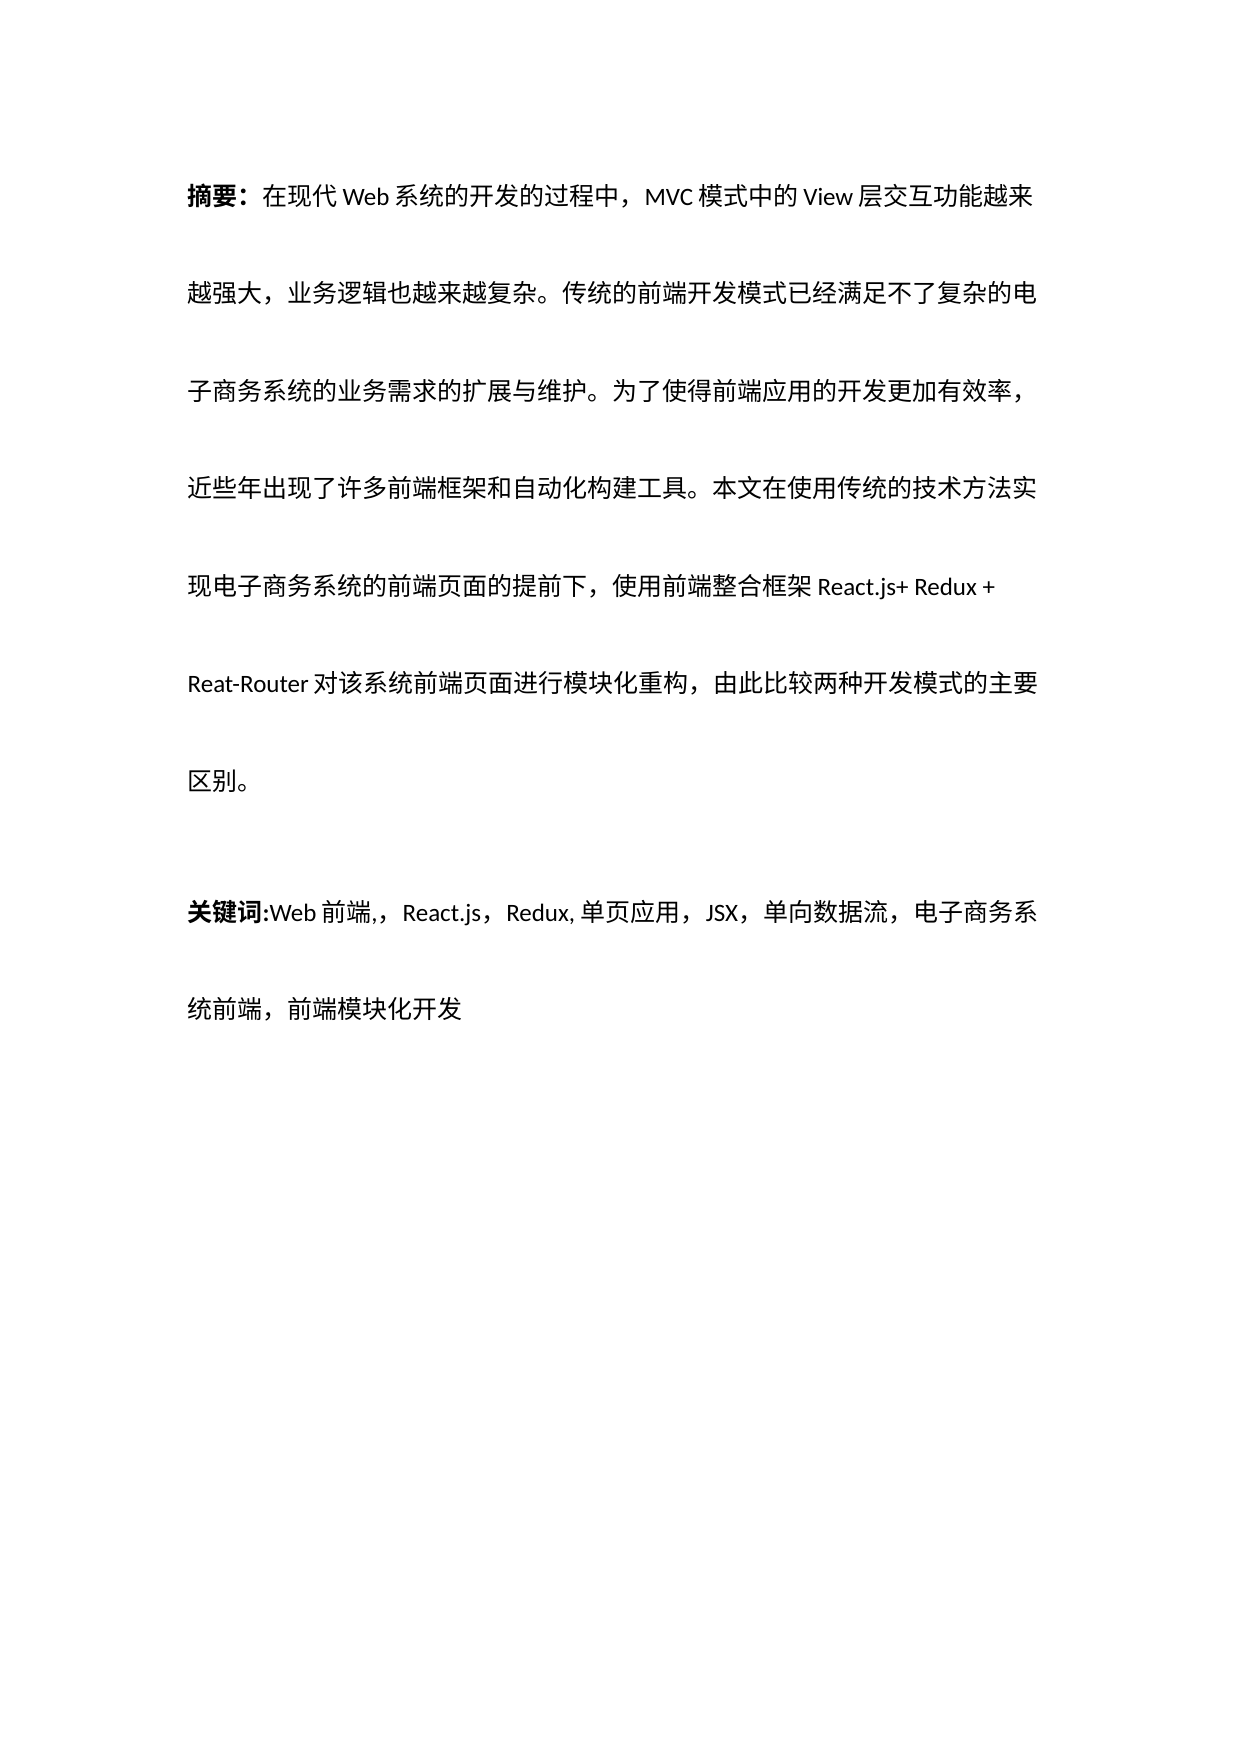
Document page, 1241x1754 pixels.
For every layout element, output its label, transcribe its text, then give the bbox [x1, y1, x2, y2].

text 关键词:Web前端,，React.js，Redux, 单页应用，JSX，单向数据流，电子商务系统前端，前端模块化开发 [187, 878, 1053, 1040]
text 摘要：在现代Web系统的开发的过程中，MVC模式中的View层交互功能越来越强大，业务逻辑也越来越复杂。传统的前端开发模式已经满足不了复杂的电子商务系统的业务需求的扩展与维护。为了使得前端应用的开发更加有效率，近些年出现了许多前端框架和自动化构建工具。本文在使用传统的技术方法实现电子商务系统的前端页面的提前下，使用前端整合框架React.js+ Redux + Reat-Router对该系统前端页面进行模块化重构，由此比较两种开发模式的主要区别。 [187, 162, 1053, 812]
